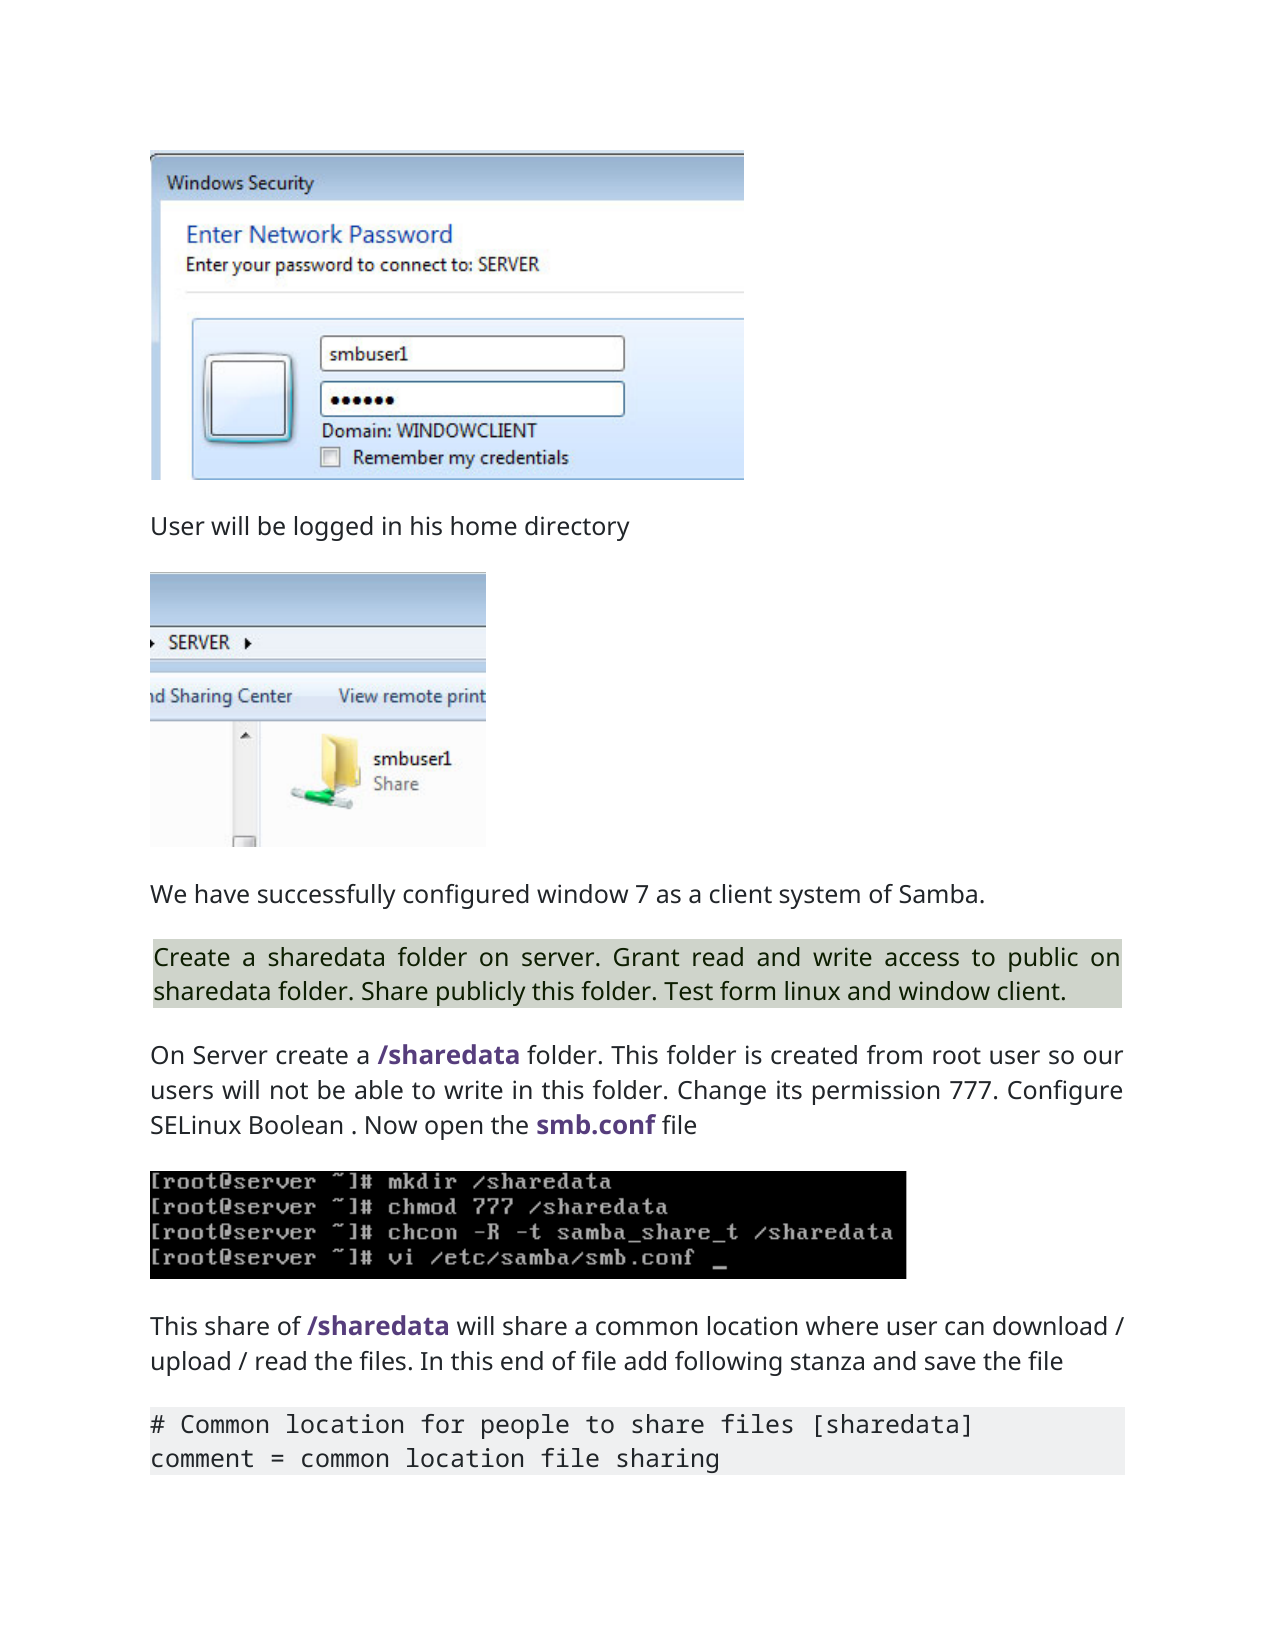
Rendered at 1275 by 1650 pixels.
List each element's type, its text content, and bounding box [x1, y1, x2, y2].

text comment = common location file sharing [150, 1441, 1125, 1475]
text This share of /sharedata will share a common location where user can download / upload / read the files. In this end of file add following stanza and save the file [150, 1308, 1125, 1378]
picture [150, 150, 744, 480]
text # Common location for people to share files [sharedata] [150, 1407, 1125, 1441]
text On Server create a /sharedata folder. This folder is created from root user so our users will not be able to write in this folder. Change its permission 777. Configure SELinux Boolean . Now open the smb.conf file [150, 1037, 1125, 1142]
text We have successfully configured window 7 as a client system of Samba. [150, 876, 1125, 910]
text Create a sharedata folder on server. Grant read and write access to public on sharedata folder. Share publicly this folder. Test form linux and window client. [153, 939, 1122, 1008]
text User will be logged in his home directory [150, 509, 1125, 543]
picture [150, 572, 486, 847]
picture [150, 1171, 907, 1279]
